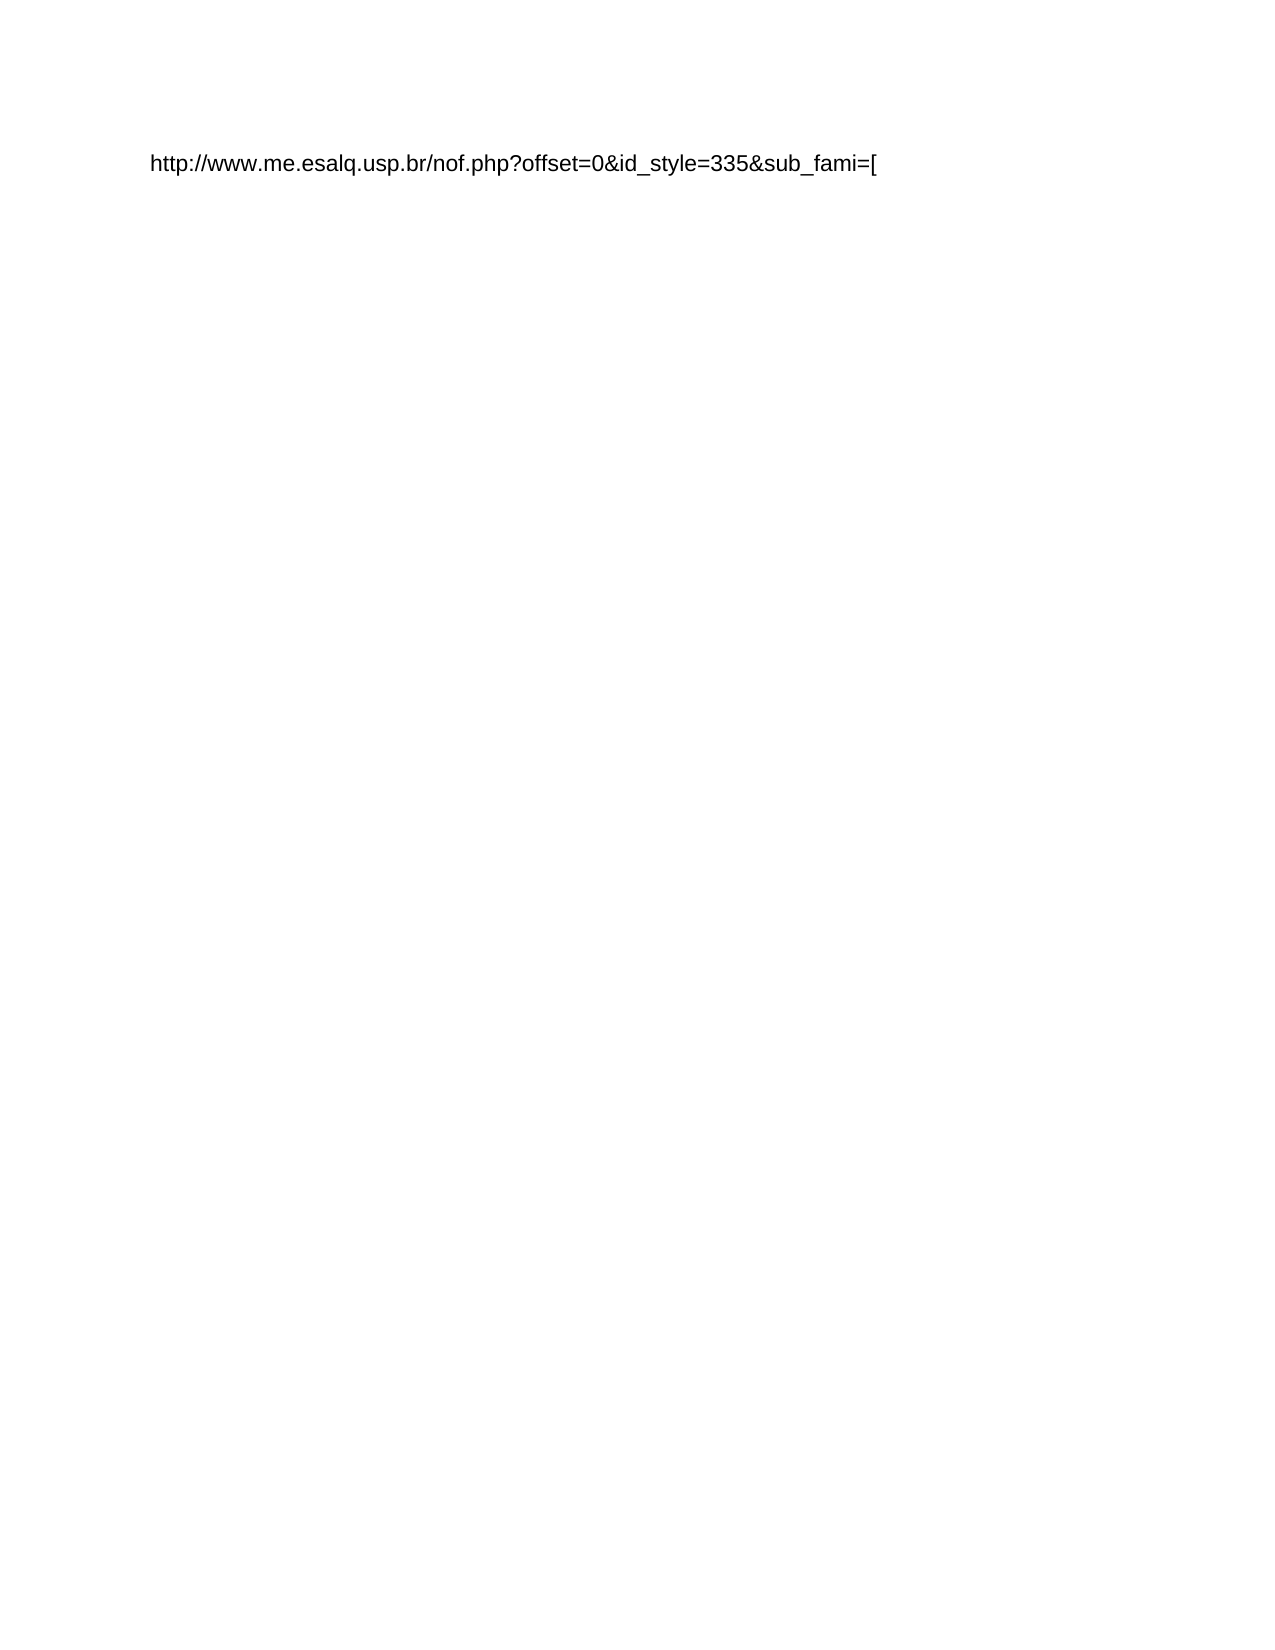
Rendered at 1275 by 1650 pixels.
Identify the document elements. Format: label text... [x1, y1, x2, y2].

text http://www.me.esalq.usp.br/nof.php?offset=0&id_style=335&sub_fami=[ [150, 150, 1125, 176]
